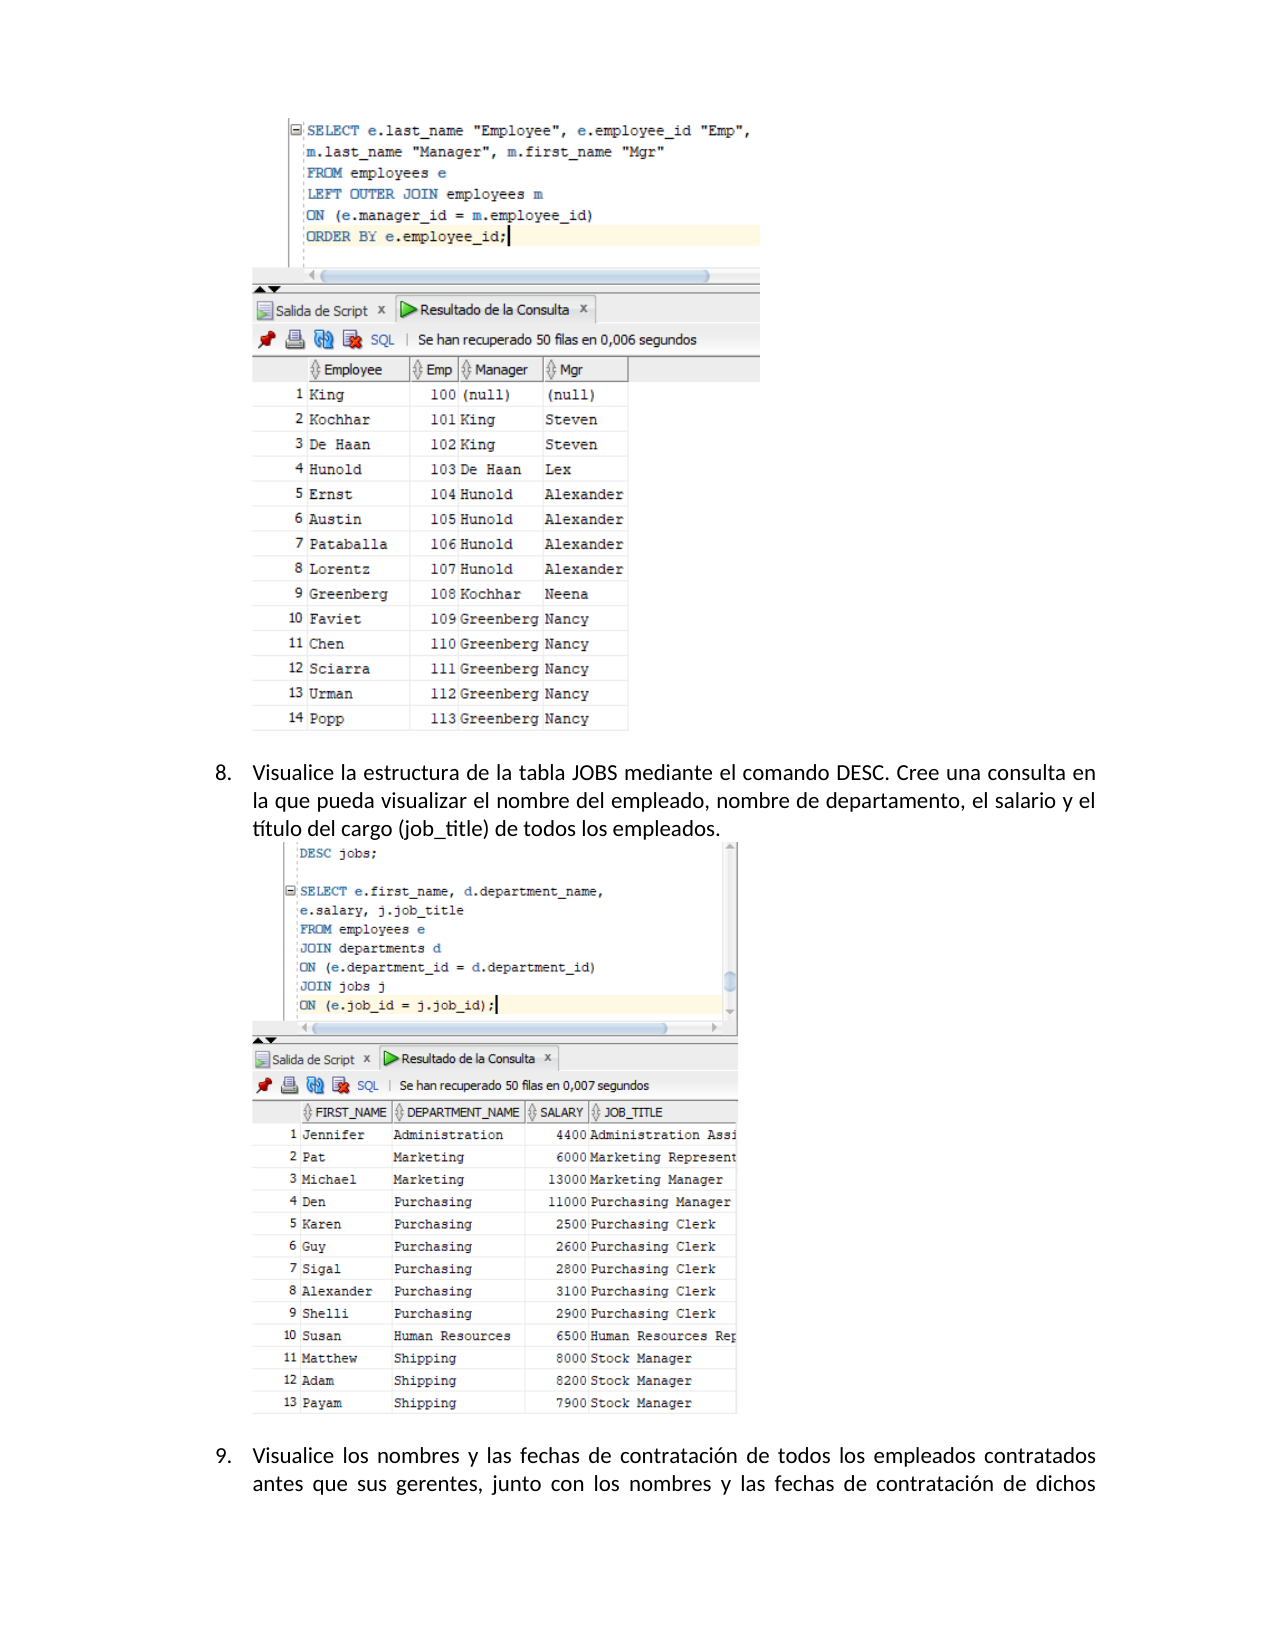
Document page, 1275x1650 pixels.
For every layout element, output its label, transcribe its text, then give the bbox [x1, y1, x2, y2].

picture [252, 842, 739, 1414]
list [215, 1441, 1098, 1497]
list Visualice la estructura de la tabla JOBS mediante el comando DESC. Cree una consulta en la que pueda visualizar el nombre del empleado, nombre de departamento, el salario y el título del cargo (job_title) de todos los empleados. [215, 758, 1098, 843]
picture [252, 118, 760, 731]
